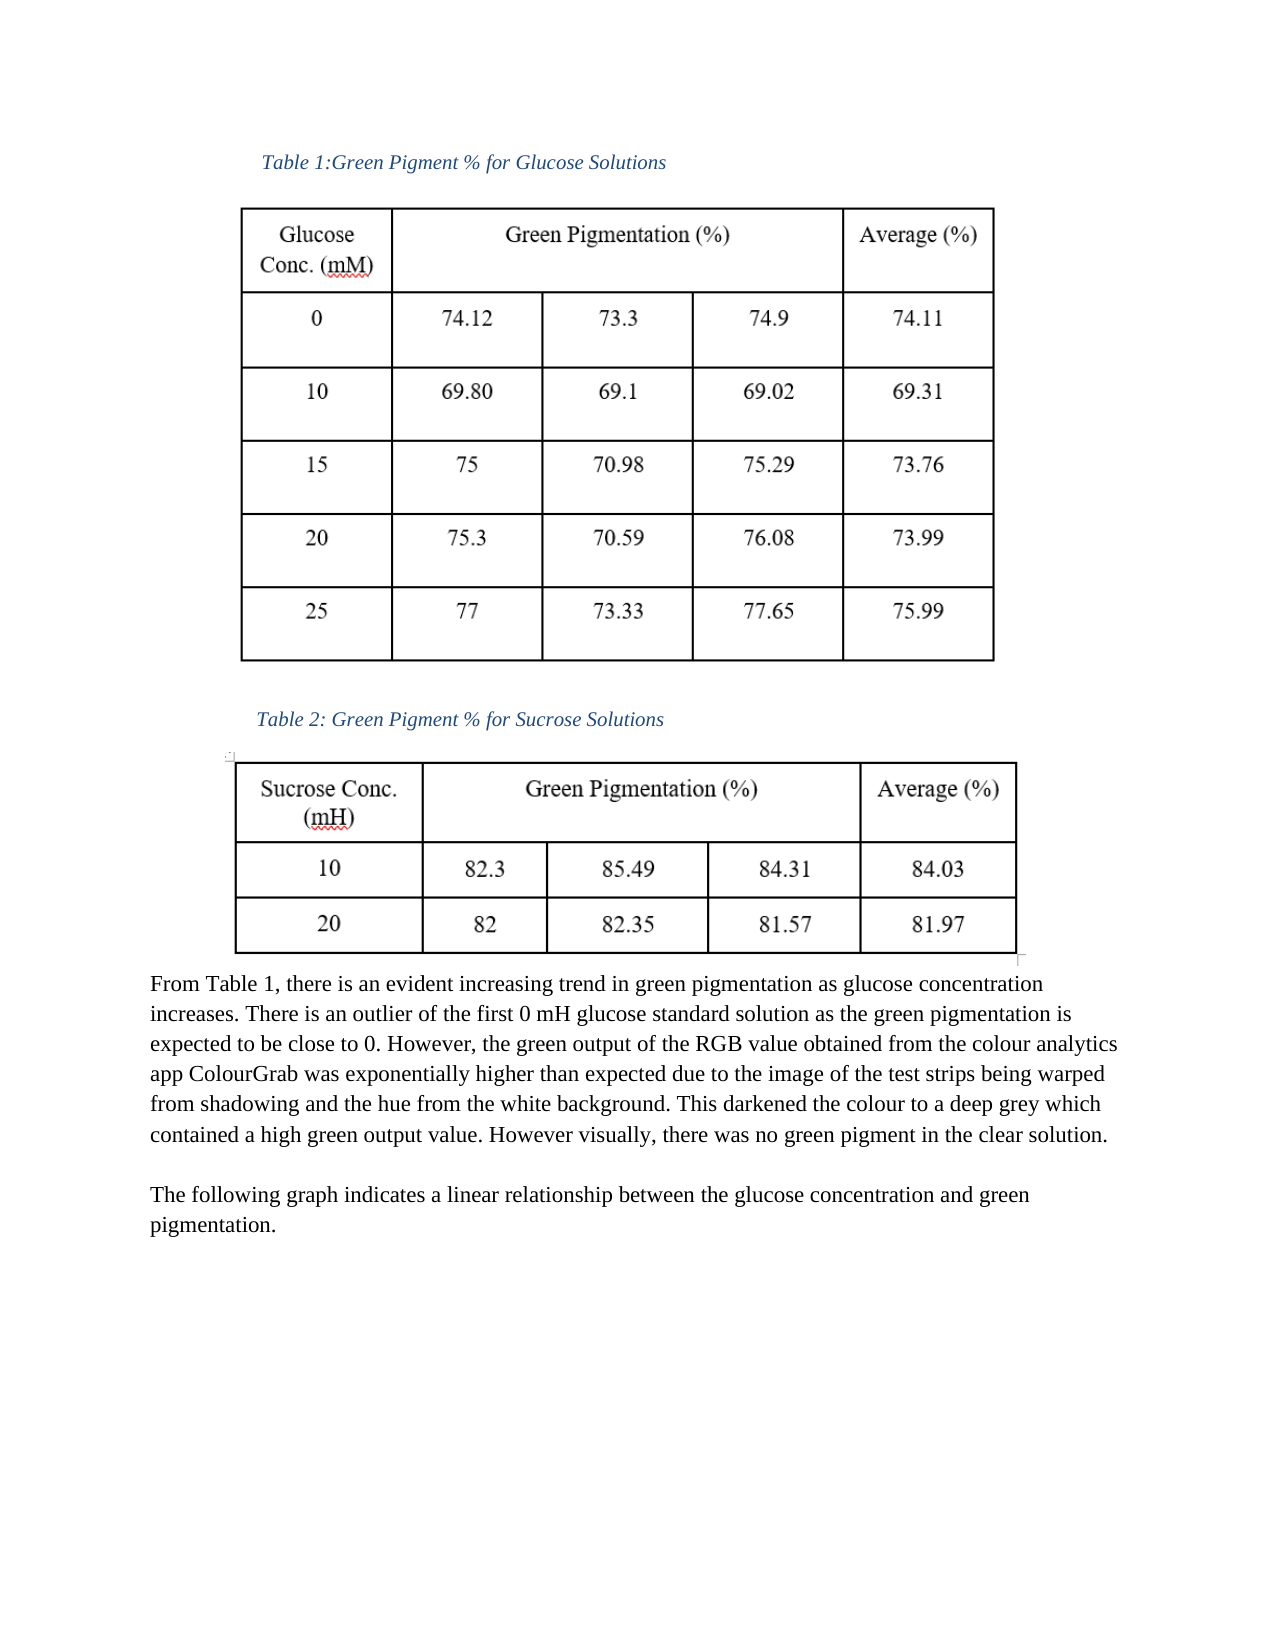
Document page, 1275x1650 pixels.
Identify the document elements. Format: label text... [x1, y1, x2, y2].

text The following graph indicates a linear relationship between the glucose concentration and green pigmentation. [150, 1181, 1125, 1238]
picture [225, 195, 1004, 673]
text Table 1:Green Pigment % for Glucose Solutions [150, 150, 1125, 174]
picture [225, 752, 1027, 966]
text Table 2: Green Pigment % for Sucrose Solutions [150, 707, 1125, 731]
text From Table 1, there is an evident increasing trend in green pigmentation as glucose concentration increases. There is an outlier of the first 0 mH glucose standard solution as the green pigmentation is expected to be close to 0. However, the green output of the RGB value obtained from the colour analytics app ColourGrab was exponentially higher than expected due to the image of the test strips being warped from shadowing and the hue from the white background. This darkened the colour to a deep grey which contained a high green output value. However visually, there was no green pigment in the clear solution. [150, 969, 1125, 1147]
